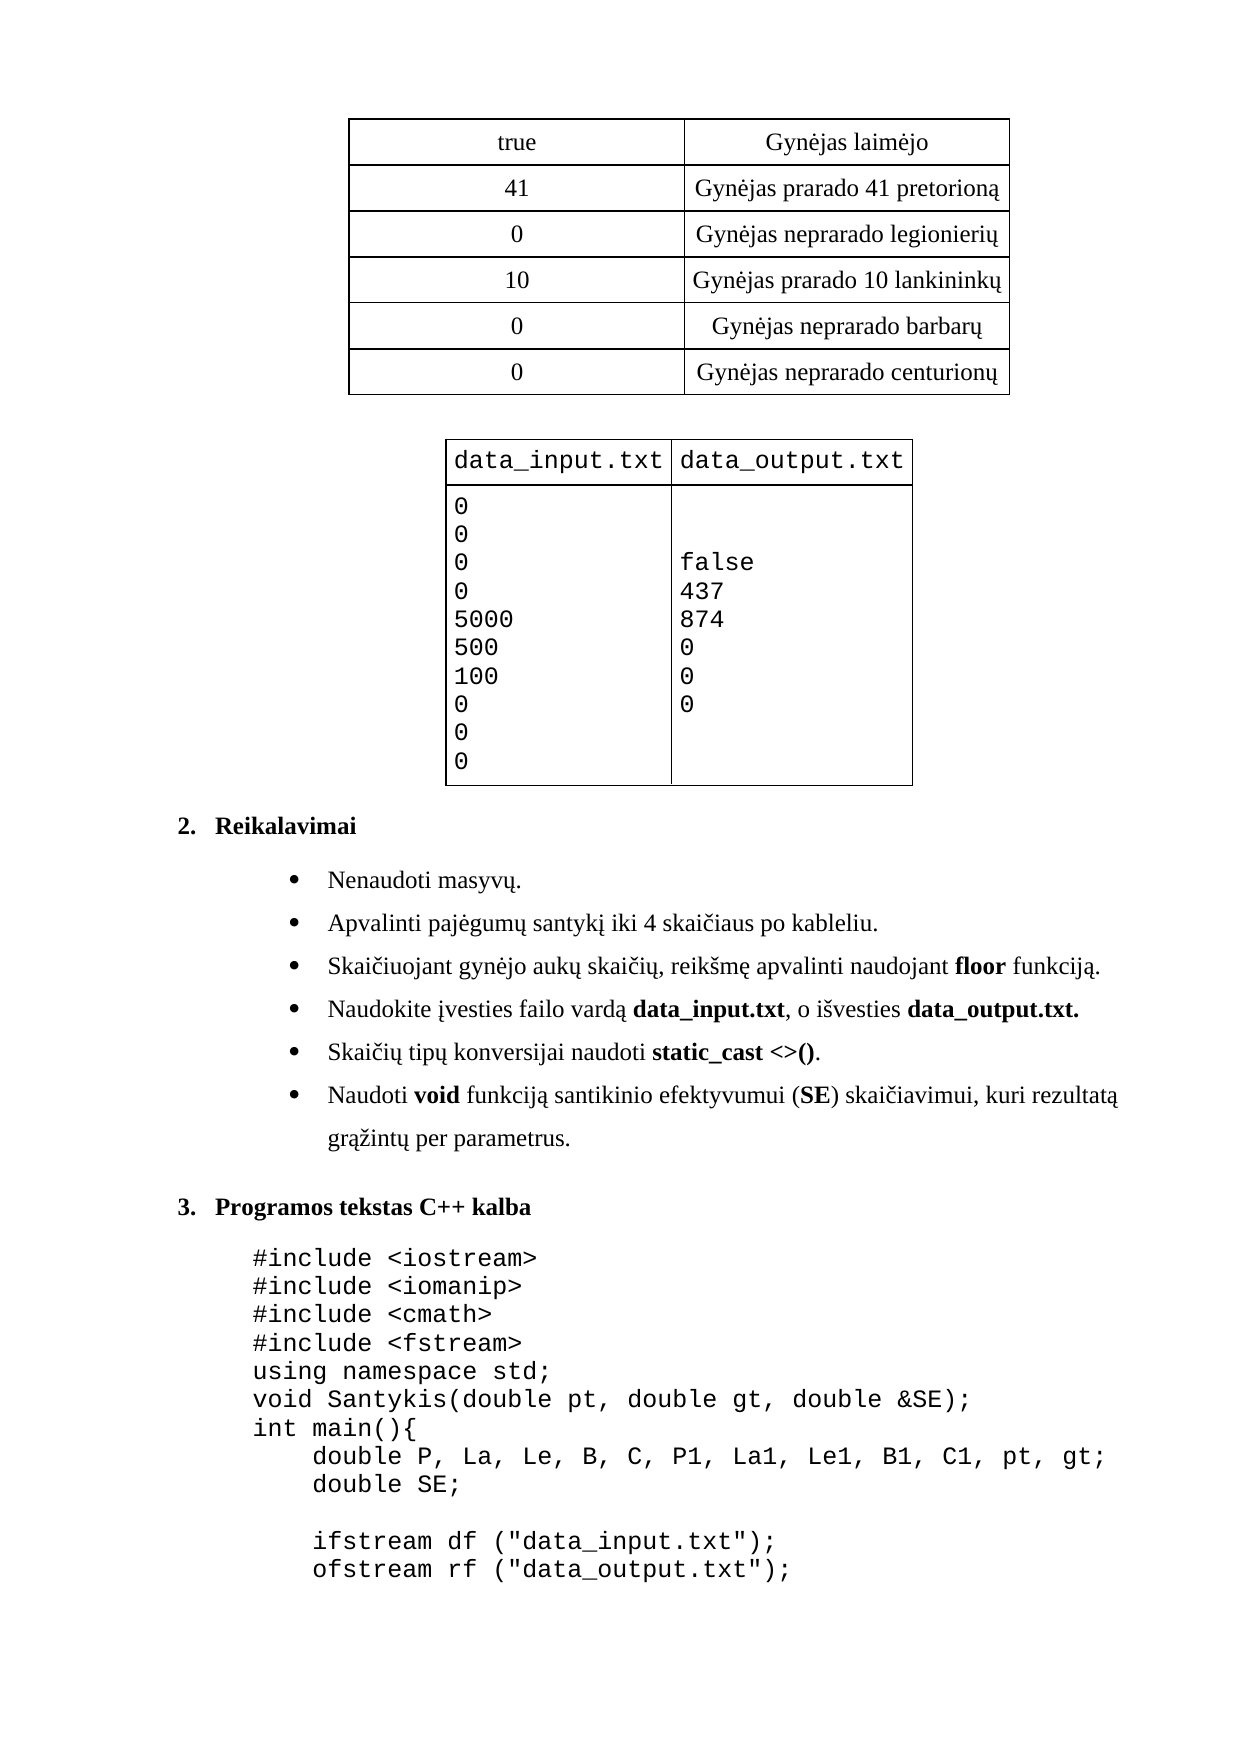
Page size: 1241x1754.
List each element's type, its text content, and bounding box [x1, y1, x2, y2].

table_cell 10 [350, 258, 684, 302]
table_cell 0 [350, 212, 684, 256]
table_cell Gynėjas neprarado barbarų [685, 303, 1009, 348]
table_cell 0 0 0 0 5000 500 100 0 0 0 [447, 486, 671, 784]
table_header data_output.txt [672, 440, 912, 484]
list #include <cmath> [252, 1302, 1181, 1330]
table_cell 0 [350, 303, 684, 348]
table_header data_input.txt [447, 440, 671, 484]
list Skaičiuojant gynėjo aukų skaičių, reikšmę apvalinti naudojant floor funkciją. [290, 951, 1181, 980]
table_cell true [350, 120, 684, 164]
list Skaičių tipų konversijai naudoti static_cast <>(). [290, 1037, 1181, 1066]
list Reikalavimai [177, 811, 1181, 840]
list Naudoti void funkciją santikinio efektyvumui (SE) skaičiavimui, kuri rezultatą grąžintų per parametrus. [290, 1080, 1181, 1152]
table_cell false 437 874 0 0 0 [672, 486, 912, 784]
table_cell 0 [350, 350, 684, 394]
table_cell Gynėjas neprarado legionierių [685, 212, 1009, 256]
list void Santykis(double pt, double gt, double &SE); [252, 1387, 1181, 1415]
list Programos tekstas C++ kalba [177, 1192, 1181, 1220]
list #include <iomanip> [252, 1274, 1181, 1302]
list int main(){ [252, 1415, 1181, 1444]
list double SE; [252, 1472, 1181, 1500]
list ofstream rf ("data_output.txt"); [252, 1557, 1181, 1585]
table_cell Gynėjas laimėjo [685, 120, 1009, 164]
list Apvalinti pajėgumų santykį iki 4 skaičiaus po kableliu. [290, 908, 1181, 937]
table_cell Gynėjas prarado 41 pretorioną [685, 166, 1009, 210]
list #include <iostream> [252, 1245, 1181, 1274]
list using namespace std; [252, 1359, 1181, 1387]
list Nenaudoti masyvų. [290, 865, 1181, 893]
table_cell 41 [350, 166, 684, 210]
table_cell Gynėjas prarado 10 lankininkų [685, 258, 1009, 302]
list Naudokite įvesties failo vardą data_input.txt, o išvesties data_output.txt. [290, 994, 1181, 1023]
list #include <fstream> [252, 1330, 1181, 1359]
list double P, La, Le, B, C, P1, La1, Le1, B1, C1, pt, gt; [252, 1444, 1181, 1472]
table_cell Gynėjas neprarado centurionų [685, 350, 1009, 394]
list ifstream df ("data_input.txt"); [252, 1529, 1181, 1557]
